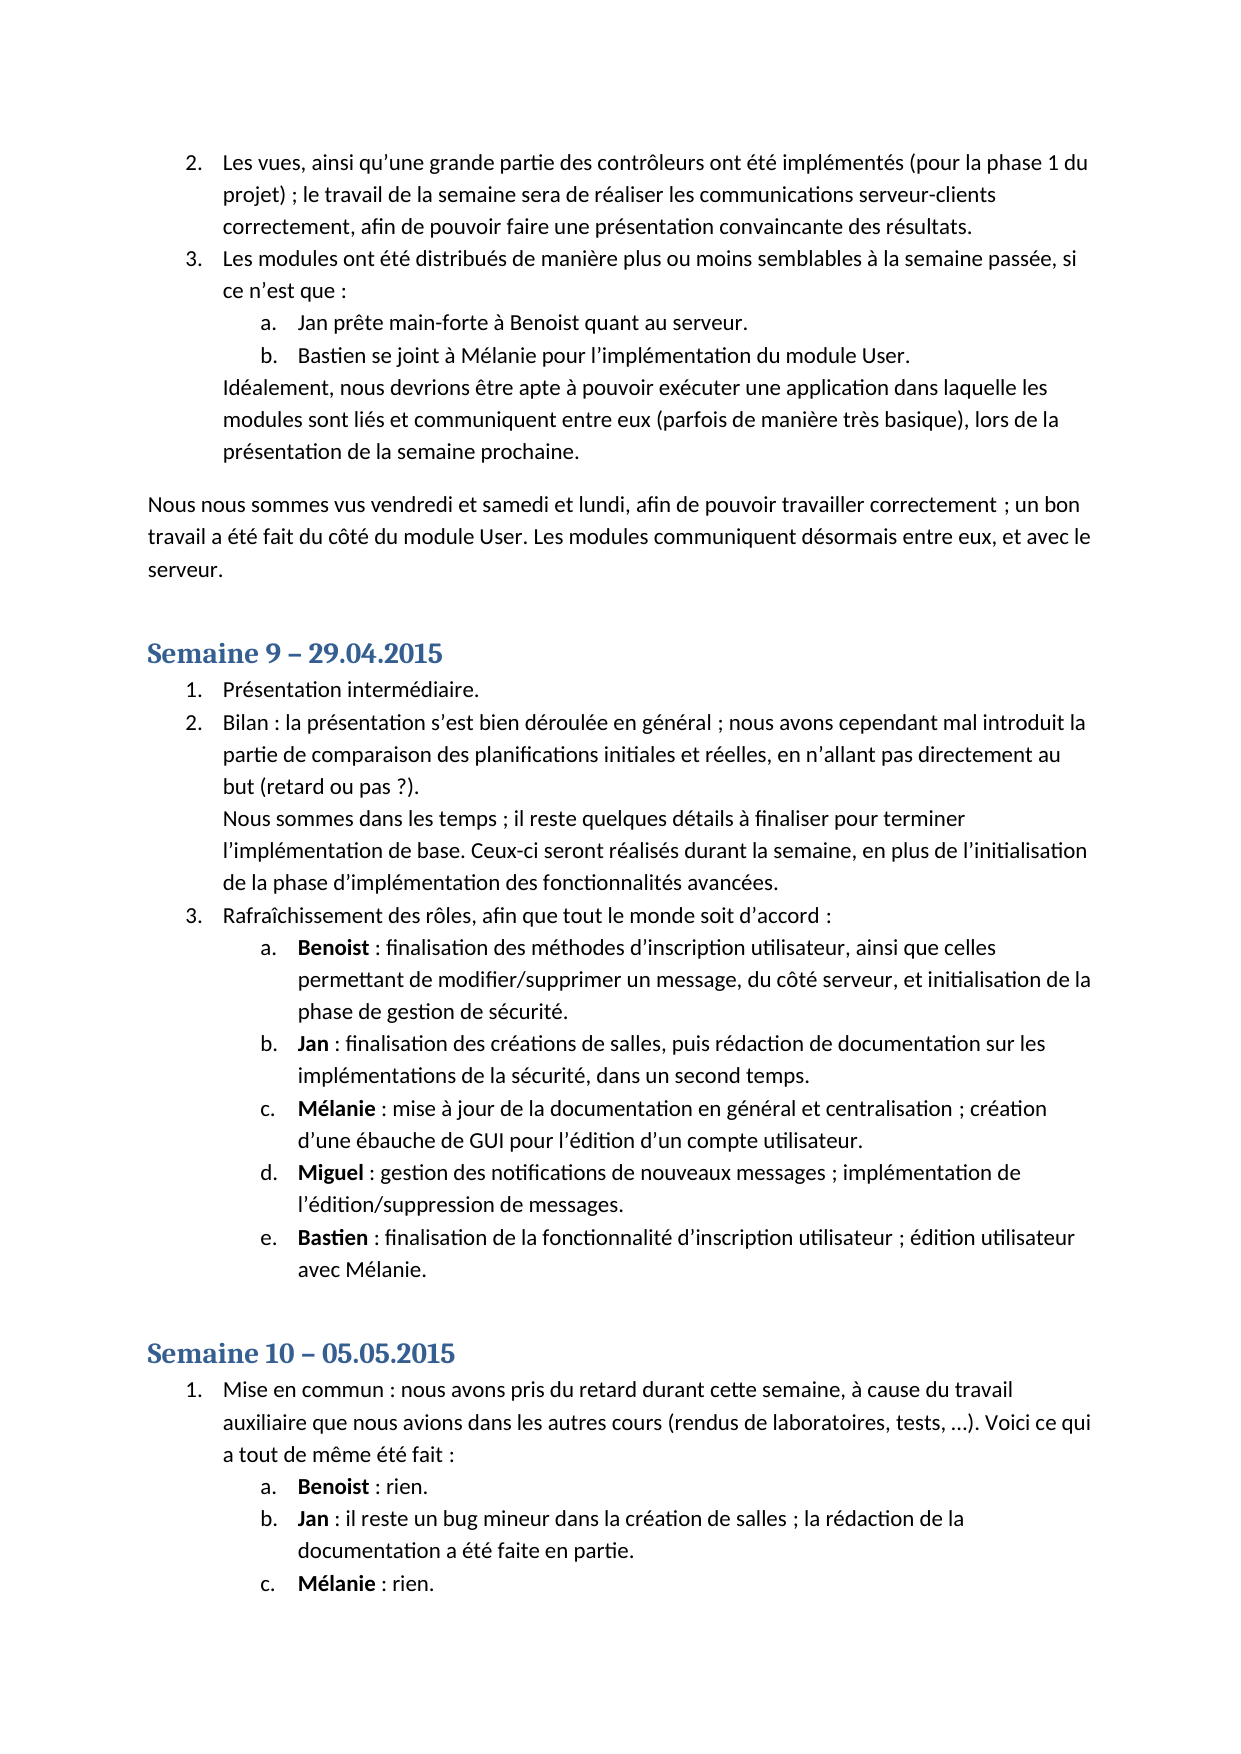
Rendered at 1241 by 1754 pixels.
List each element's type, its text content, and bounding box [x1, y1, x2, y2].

list Jan : finalisation des créations de salles, puis rédaction de documentation sur les implémentations de la sécurité, dans un second temps. [260, 1029, 1093, 1090]
subtitle Semaine 9 – 29.04.2015 [148, 637, 1093, 670]
list Mise en commun : nous avons pris du retard durant cette semaine, à cause du travail auxiliaire que nous avions dans les autres cours (rendus de laboratoires, tests, …). Voici ce qui a tout de même été fait : [185, 1376, 1093, 1468]
list Mélanie : mise à jour de la documentation en général et centralisation ; création d’une ébauche de GUI pour l’édition d’un compte utilisateur. [260, 1094, 1093, 1154]
list Présentation intermédiaire. [185, 675, 1093, 703]
list Miguel : gestion des notifications de nouveaux messages ; implémentation de l’édition/suppression de messages. [260, 1158, 1093, 1218]
list Benoist : finalisation des méthodes d’inscription utilisateur, ainsi que celles permettant de modifier/supprimer un message, du côté serveur, et initialisation de la phase de gestion de sécurité. [260, 933, 1093, 1025]
list Mélanie : rien. [260, 1569, 1093, 1597]
list Les vues, ainsi qu’une grande partie des contrôleurs ont été implémentés (pour la phase 1 du projet) ; le travail de la semaine sera de réaliser les communications serveur-clients correctement, afin de pouvoir faire une présentation convaincante des résultats. [185, 148, 1093, 240]
subtitle Semaine 10 – 05.05.2015 [148, 1337, 1093, 1371]
list Bastien : finalisation de la fonctionnalité d’inscription utilisateur ; édition utilisateur avec Mélanie. [260, 1223, 1093, 1283]
list Bilan : la présentation s’est bien déroulée en général ; nous avons cependant mal introduit la partie de comparaison des planifications initiales et réelles, en n’allant pas directement au but (retard ou pas ?). Nous sommes dans les temps ; il reste quelques détails à finaliser pour terminer l’implémentation de base. Ceux-ci seront réalisés durant la semaine, en plus de l’initialisation de la phase d’implémentation des fonctionnalités avancées. [185, 708, 1093, 897]
list Rafraîchissement des rôles, afin que tout le monde soit d’accord : [185, 901, 1093, 929]
list Benoist : rien. [260, 1472, 1093, 1500]
list Bastien se joint à Mélanie pour l’implémentation du module User. [260, 341, 1093, 369]
list Jan prête main-forte à Benoist quant au serveur. [260, 308, 1093, 337]
list Les modules ont été distribués de manière plus ou moins semblables à la semaine passée, si ce n’est que : [185, 244, 1093, 304]
list Idéalement, nous devrions être apte à pouvoir exécuter une application dans laquelle les modules sont liés et communiquent entre eux (parfois de manière très basique), lors de la présentation de la semaine prochaine. [223, 373, 1093, 465]
list Jan : il reste un bug mineur dans la création de salles ; la rédaction de la documentation a été faite en partie. [260, 1504, 1093, 1564]
text Nous nous sommes vus vendredi et samedi et lundi, afin de pouvoir travailler correctement ; un bon travail a été fait du côté du module User. Les modules communiquent désormais entre eux, et avec le serveur. [148, 490, 1093, 583]
